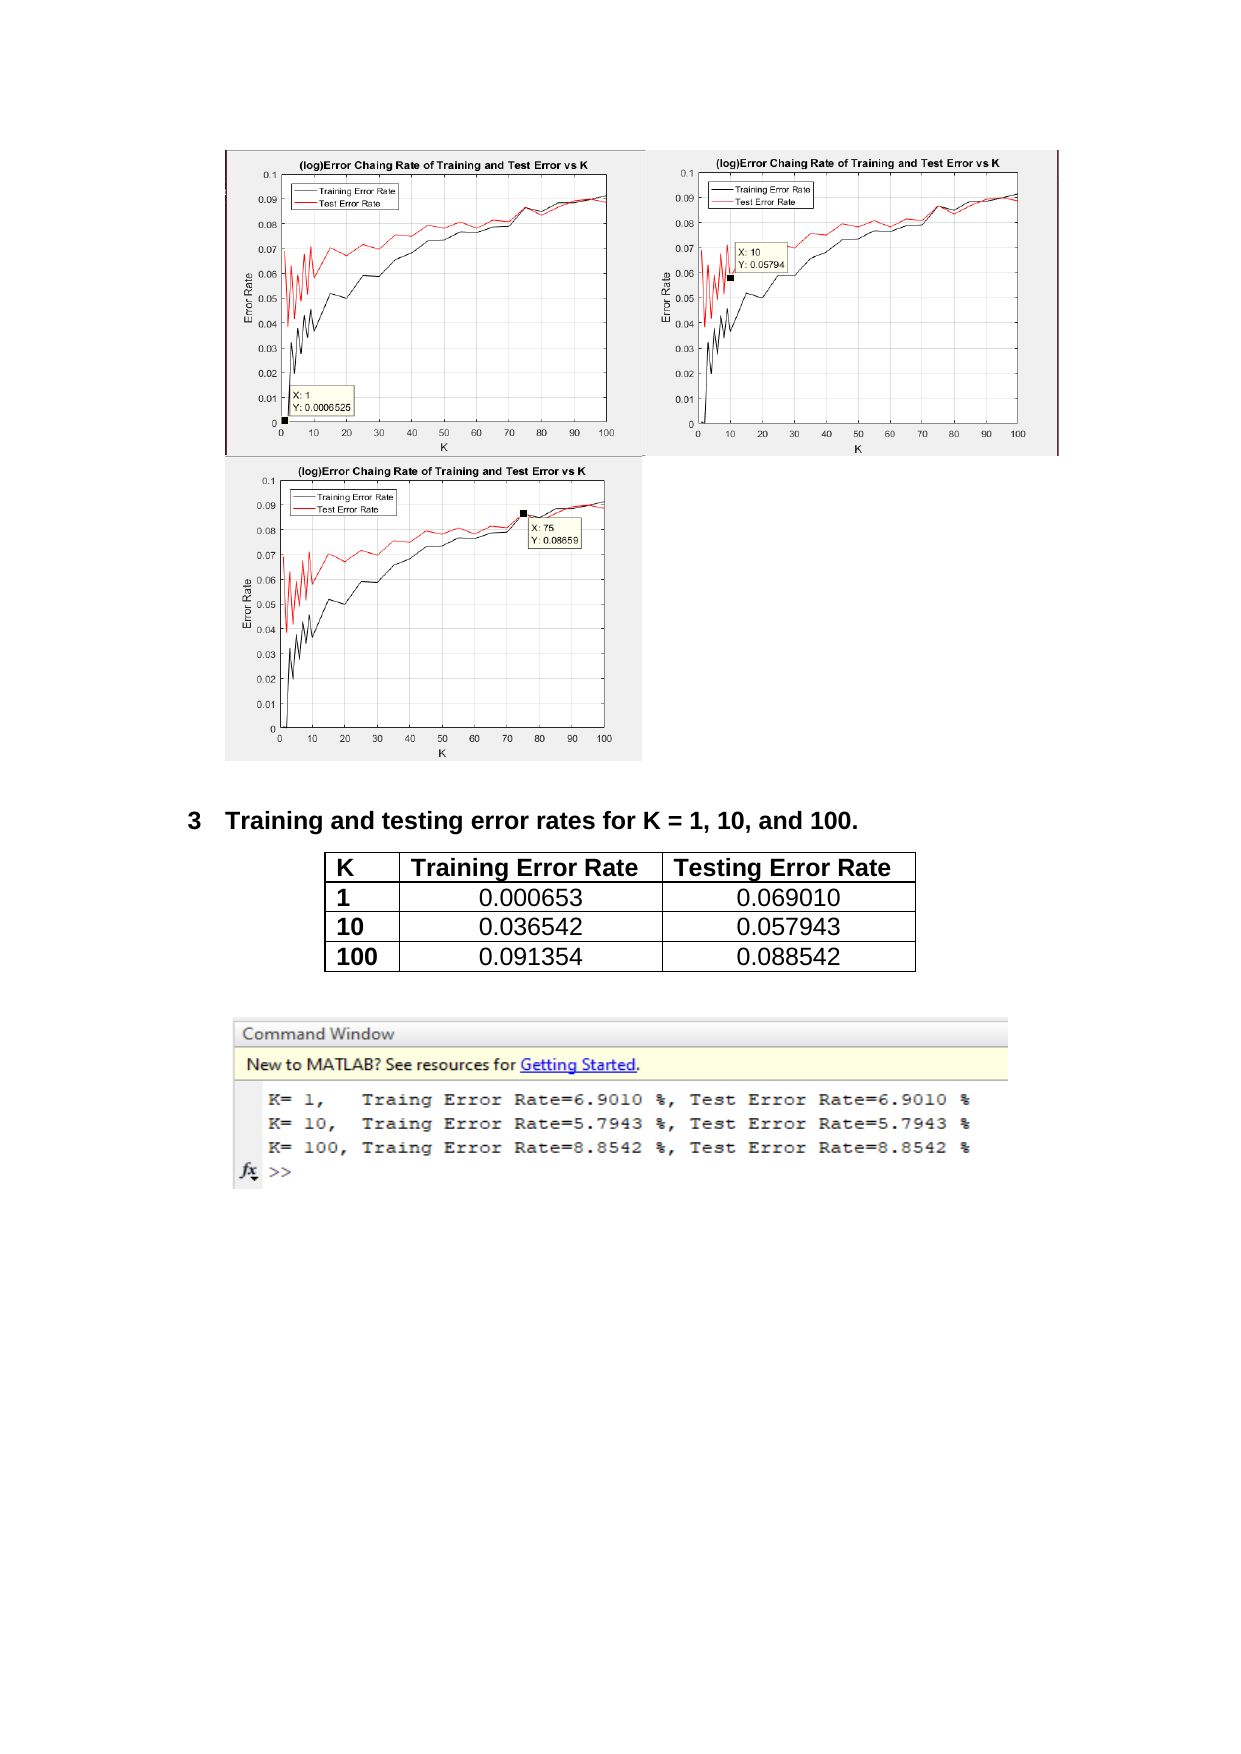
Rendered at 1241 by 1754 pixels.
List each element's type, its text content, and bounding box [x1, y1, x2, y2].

table_header Training Error Rate [400, 853, 662, 881]
subtitle Training and testing error rates for K = 1, 10, and 100. [187, 806, 1090, 835]
table_cell 0.000653 [400, 883, 662, 911]
table_cell 100 [326, 942, 399, 971]
picture [232, 1017, 1008, 1189]
table_header Testing Error Rate [663, 853, 915, 881]
table_cell 0.057943 [663, 912, 915, 941]
table_cell 0.069010 [663, 883, 915, 911]
table_header K [326, 853, 399, 881]
table_cell 1 [326, 883, 399, 911]
picture [225, 150, 1059, 761]
table_cell 0.088542 [663, 942, 915, 971]
table_cell 0.091354 [400, 942, 662, 971]
table_cell 0.036542 [400, 912, 662, 941]
table_cell 10 [326, 912, 399, 941]
